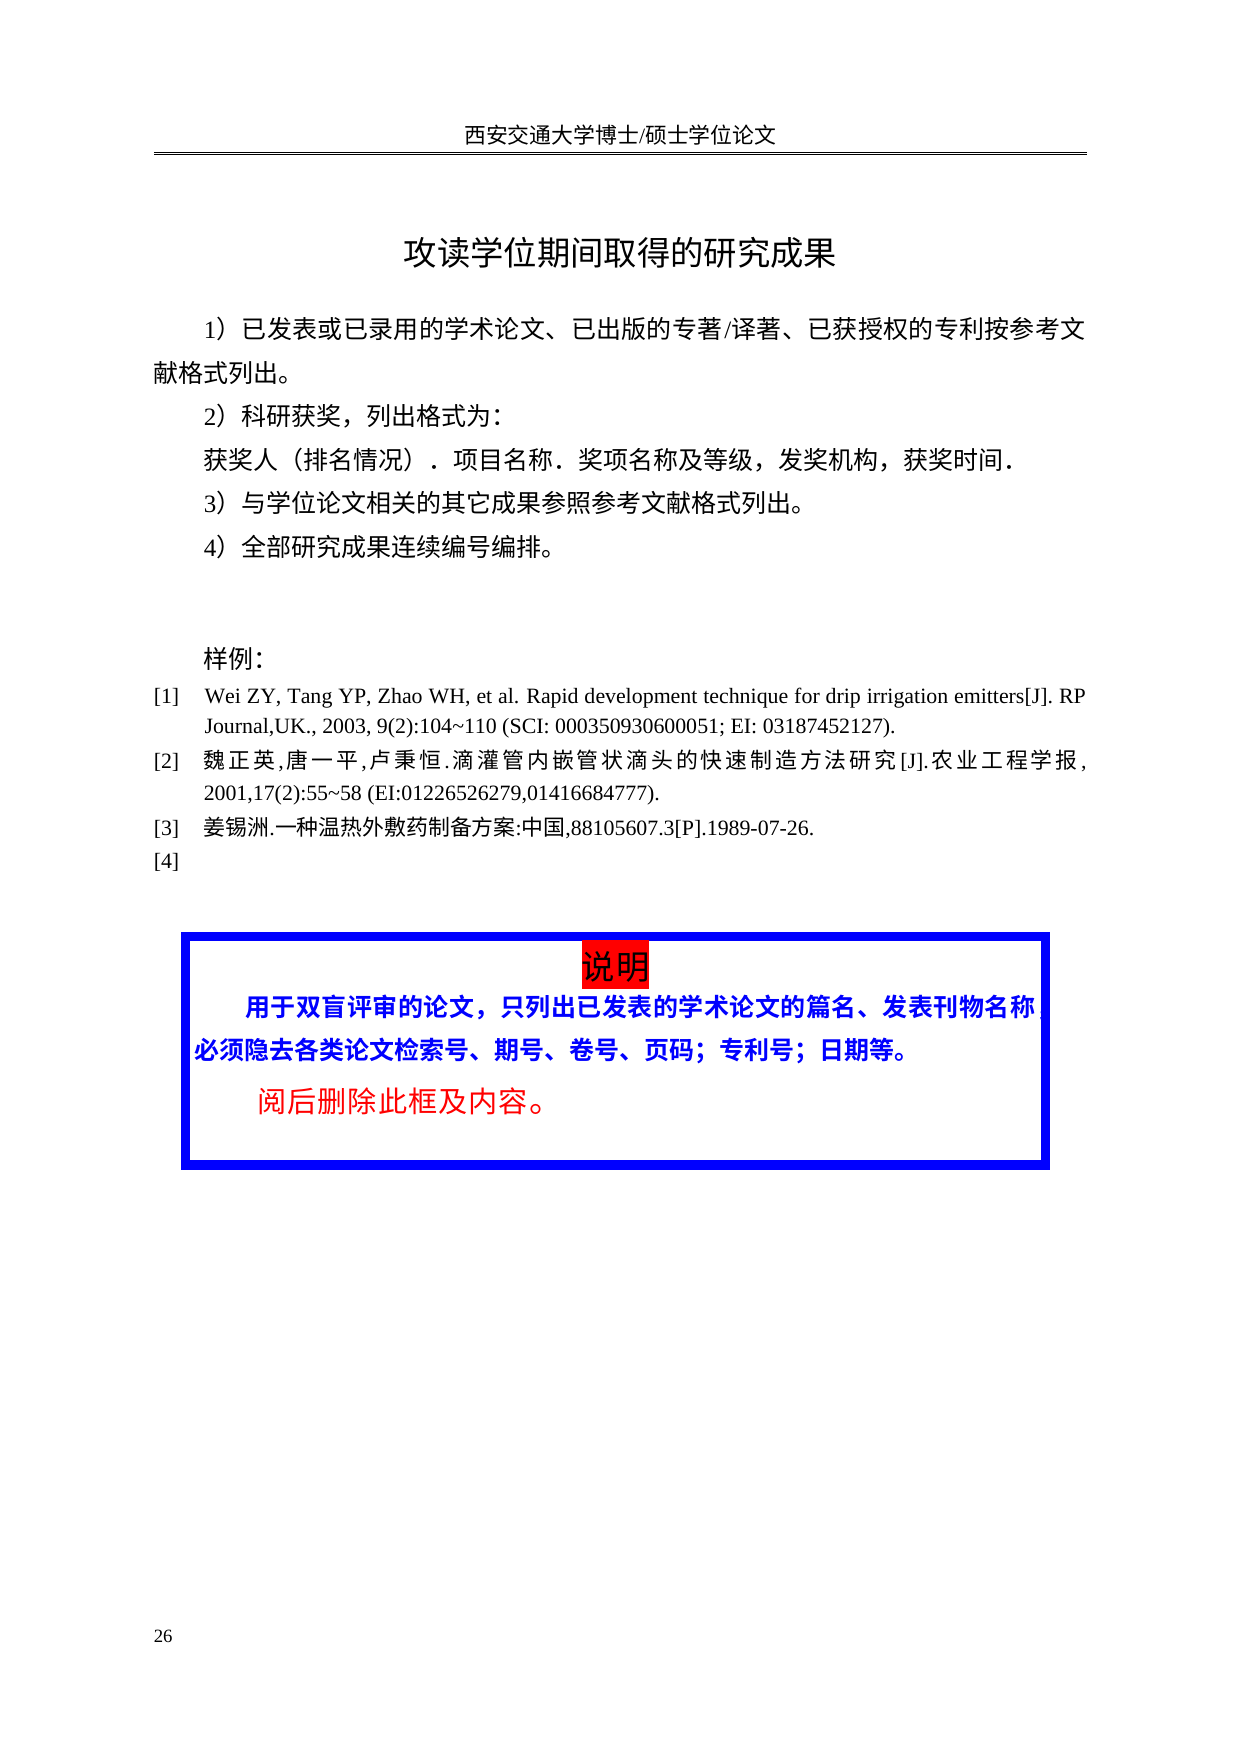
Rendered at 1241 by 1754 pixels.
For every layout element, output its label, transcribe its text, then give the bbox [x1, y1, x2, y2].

text 样例： [153, 639, 1087, 676]
text 姜锡洲.一种温热外敷药制备方案:中国,88105607.3[P].1989-07-26. [153, 810, 1087, 842]
text 获奖人（排名情况）．项目名称．奖项名称及等级，发奖机构，获奖时间． [153, 440, 1087, 477]
text 4）全部研究成果连续编号编排。 [153, 527, 1087, 563]
text 2）科研获奖，列出格式为： [153, 397, 1087, 433]
subtitle 攻读学位期间取得的研究成果 [153, 227, 1087, 275]
text 3）与学位论文相关的其它成果参照参考文献格式列出。 [153, 484, 1087, 520]
text 魏正英,唐一平,卢秉恒.滴灌管内嵌管状滴头的快速制造方法研究[J].农业工程学报, 2001,17(2):55~58 (EI:01226526279,01416684777). [153, 743, 1087, 805]
list Wei ZY, Tang YP, Zhao WH, et al. Rapid development technique for drip irrigation emitters[J]. RP Journal,UK., 2003, 9(2):104~110 (SCI: 000350930600051; EI: 03187452127). [153, 683, 1087, 738]
text 1）已发表或已录用的学术论文、已出版的专著/译著、已获授权的专利按参考文献格式列出。 [153, 310, 1087, 390]
